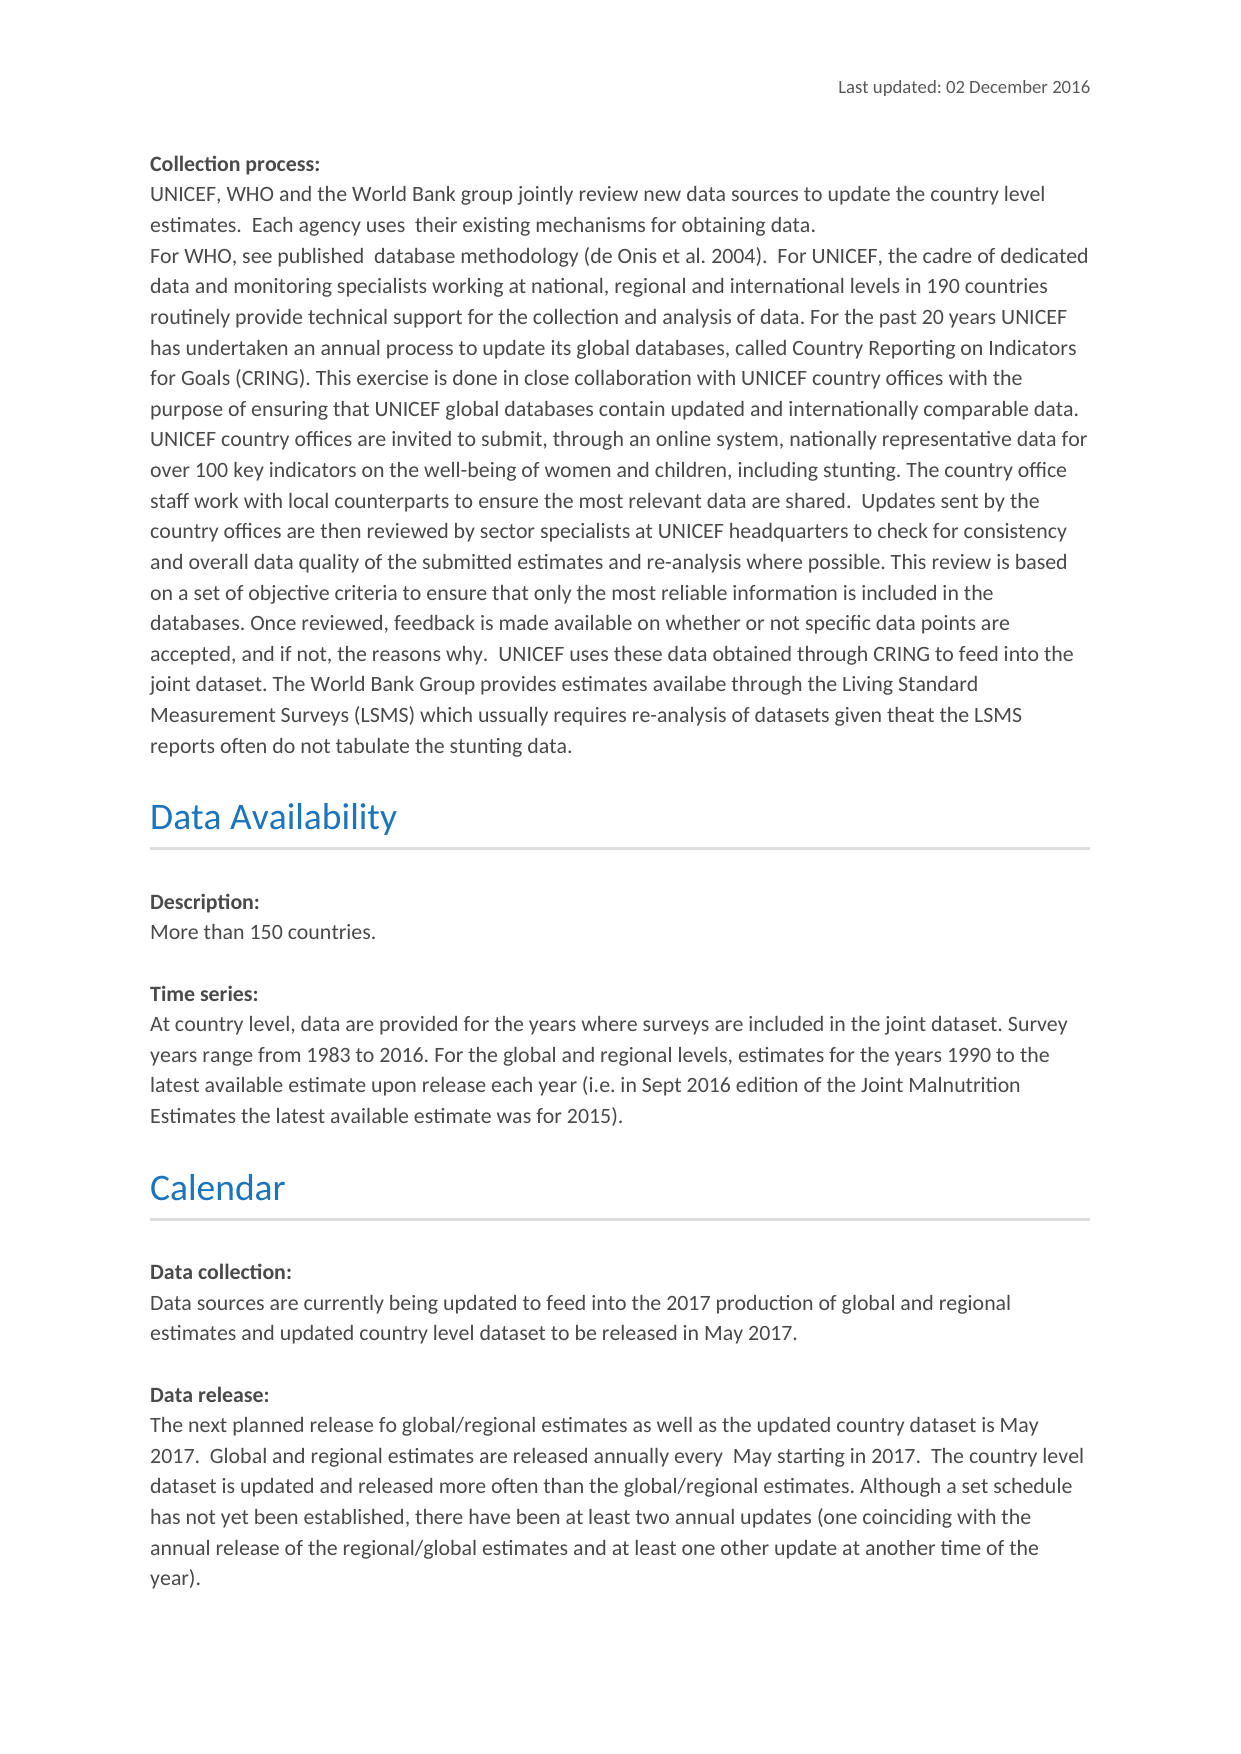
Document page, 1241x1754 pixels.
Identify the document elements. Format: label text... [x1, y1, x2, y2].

text Time series: [150, 980, 1090, 1006]
text Data sources are currently being updated to feed into the 2017 production of global and regional estimates and updated country level dataset to be released in May 2017. [150, 1289, 1090, 1346]
text More than 150 countries. [150, 918, 1090, 945]
text Data collection: [150, 1258, 1090, 1285]
text At country level, data are provided for the years where surveys are included in the joint dataset. Survey years range from 1983 to 2016. For the global and regional levels, estimates for the years 1990 to the latest available estimate upon release each year (i.e. in Sept 2016 edition of the Joint Malnutrition Estimates the latest available estimate was for 2015). [150, 1010, 1090, 1129]
text Description: [150, 888, 1090, 914]
text Data release: [150, 1381, 1090, 1407]
text For WHO, see published database methodology (de Onis et al. 2004). For UNICEF, the cadre of dedicated data and monitoring specialists working at national, regional and international levels in 190 countries routinely provide technical support for the collection and analysis of data. For the past 20 years UNICEF has undertaken an annual process to update its global databases, called Country Reporting on Indicators for Goals (CRING). This exercise is done in close collaboration with UNICEF country offices with the purpose of ensuring that UNICEF global databases contain updated and internationally comparable data. UNICEF country offices are invited to submit, through an online system, nationally representative data for over 100 key indicators on the well-being of women and children, including stunting. The country office staff work with local counterparts to ensure the most relevant data are shared. Updates sent by the country offices are then reviewed by sector specialists at UNICEF headquarters to check for consistency and overall data quality of the submitted estimates and re-analysis where possible. This review is based on a set of objective criteria to ensure that only the most reliable information is included in the databases. Once reviewed, feedback is made available on whether or not specific data points are accepted, and if not, the reasons why. UNICEF uses these data obtained through CRING to feed into the joint dataset. The World Bank Group provides estimates availabe through the Living Standard Measurement Surveys (LSMS) which ussually requires re-analysis of datasets given theat the LSMS reports often do not tabulate the stunting data. [150, 242, 1090, 758]
text The next planned release fo global/regional estimates as well as the updated country dataset is May 2017. Global and regional estimates are released annually every May starting in 2017. The country level dataset is updated and released more often than the global/regional estimates. Although a set schedule has not yet been established, there have been at least two annual updates (one coinciding with the annual release of the regional/global estimates and at least one other update at another time of the year). [150, 1411, 1090, 1591]
text Calendar [150, 1163, 1090, 1218]
text UNICEF, WHO and the World Bank group jointly review new data sources to update the country level estimates. Each agency uses their existing mechanisms for obtaining data. [150, 181, 1090, 238]
text Collection process: [150, 150, 1090, 177]
text Data Availability [150, 793, 1090, 847]
